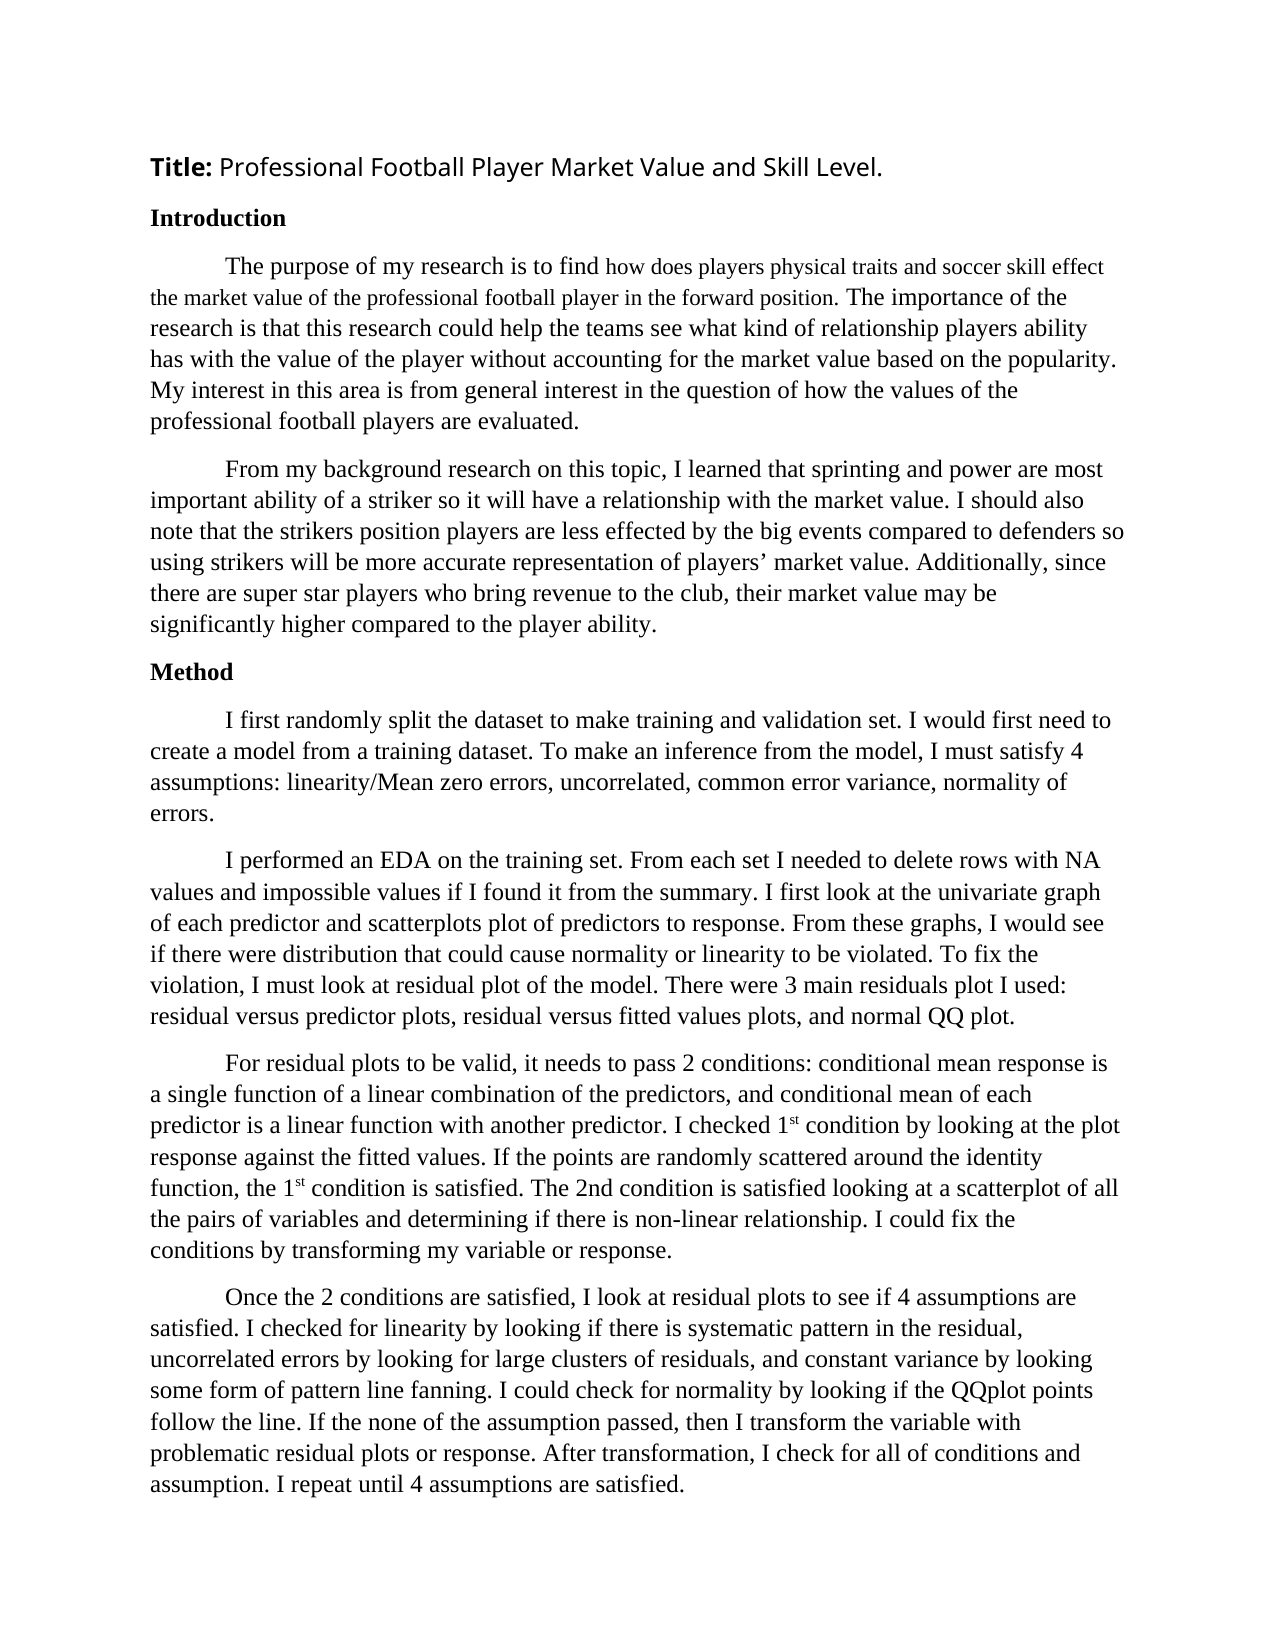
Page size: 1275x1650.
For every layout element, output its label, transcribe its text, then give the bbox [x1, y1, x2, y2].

text Once the 2 conditions are satisfied, I look at residual plots to see if 4 assumptions are satisfied. I checked for linearity by looking if there is systematic pattern in the residual, uncorrelated errors by looking for large clusters of residuals, and constant variance by looking some form of pattern line fanning. I could check for normality by looking if the QQplot points follow the line. If the none of the assumption passed, then I transform the variable with problematic residual plots or response. After transformation, I check for all of conditions and assumption. I repeat until 4 assumptions are satisfied. [150, 1282, 1125, 1497]
text Method [150, 657, 1125, 686]
text From my background research on this topic, I learned that sprinting and power are most important ability of a striker so it will have a relationship with the market value. I should also note that the strikers position players are less effected by the big events compared to defenders so using strikers will be more accurate representation of players’ market value. Additionally, since there are super star players who bring revenue to the club, their market value may be significantly higher compared to the player ability. [150, 454, 1125, 638]
text I first randomly split the dataset to make training and validation set. I would first need to create a model from a training dataset. To make an inference from the model, I must satisfy 4 assumptions: linearity/Mean zero errors, uncorrelated, common error variance, normality of errors. [150, 705, 1125, 827]
text I performed an EDA on the training set. From each set I needed to delete rows with NA values and impossible values if I found it from the summary. I first look at the univariate graph of each predictor and scatterplots plot of predictors to response. From these graphs, I would see if there were distribution that could cause normality or linearity to be violated. To fix the violation, I must look at residual plot of the model. There were 3 main residuals plot I used: residual versus predictor plots, residual versus fitted values plots, and normal QQ plot. [150, 846, 1125, 1029]
text For residual plots to be valid, it needs to pass 2 conditions: conditional mean response is a single function of a linear combination of the predictors, and conditional mean of each predictor is a linear function with another predictor. I checked 1st condition by looking at the plot response against the fitted values. If the points are randomly scattered around the identity function, the 1st condition is satisfied. The 2nd condition is satisfied looking at a scatterplot of all the pairs of variables and determining if there is non-linear relationship. I could fix the conditions by transforming my variable or response. [150, 1048, 1125, 1263]
text Introduction [150, 203, 1125, 232]
text Title: Professional Football Player Market Value and Skill Level. [150, 150, 1125, 184]
text The purpose of my research is to find how does players physical traits and soccer skill effect the market value of the professional football player in the forward position. The importance of the research is that this research could help the teams see what kind of relationship players ability has with the value of the player without accounting for the market value based on the popularity. My interest in this area is from general interest in the question of how the values of the professional football players are evaluated. [150, 251, 1125, 435]
